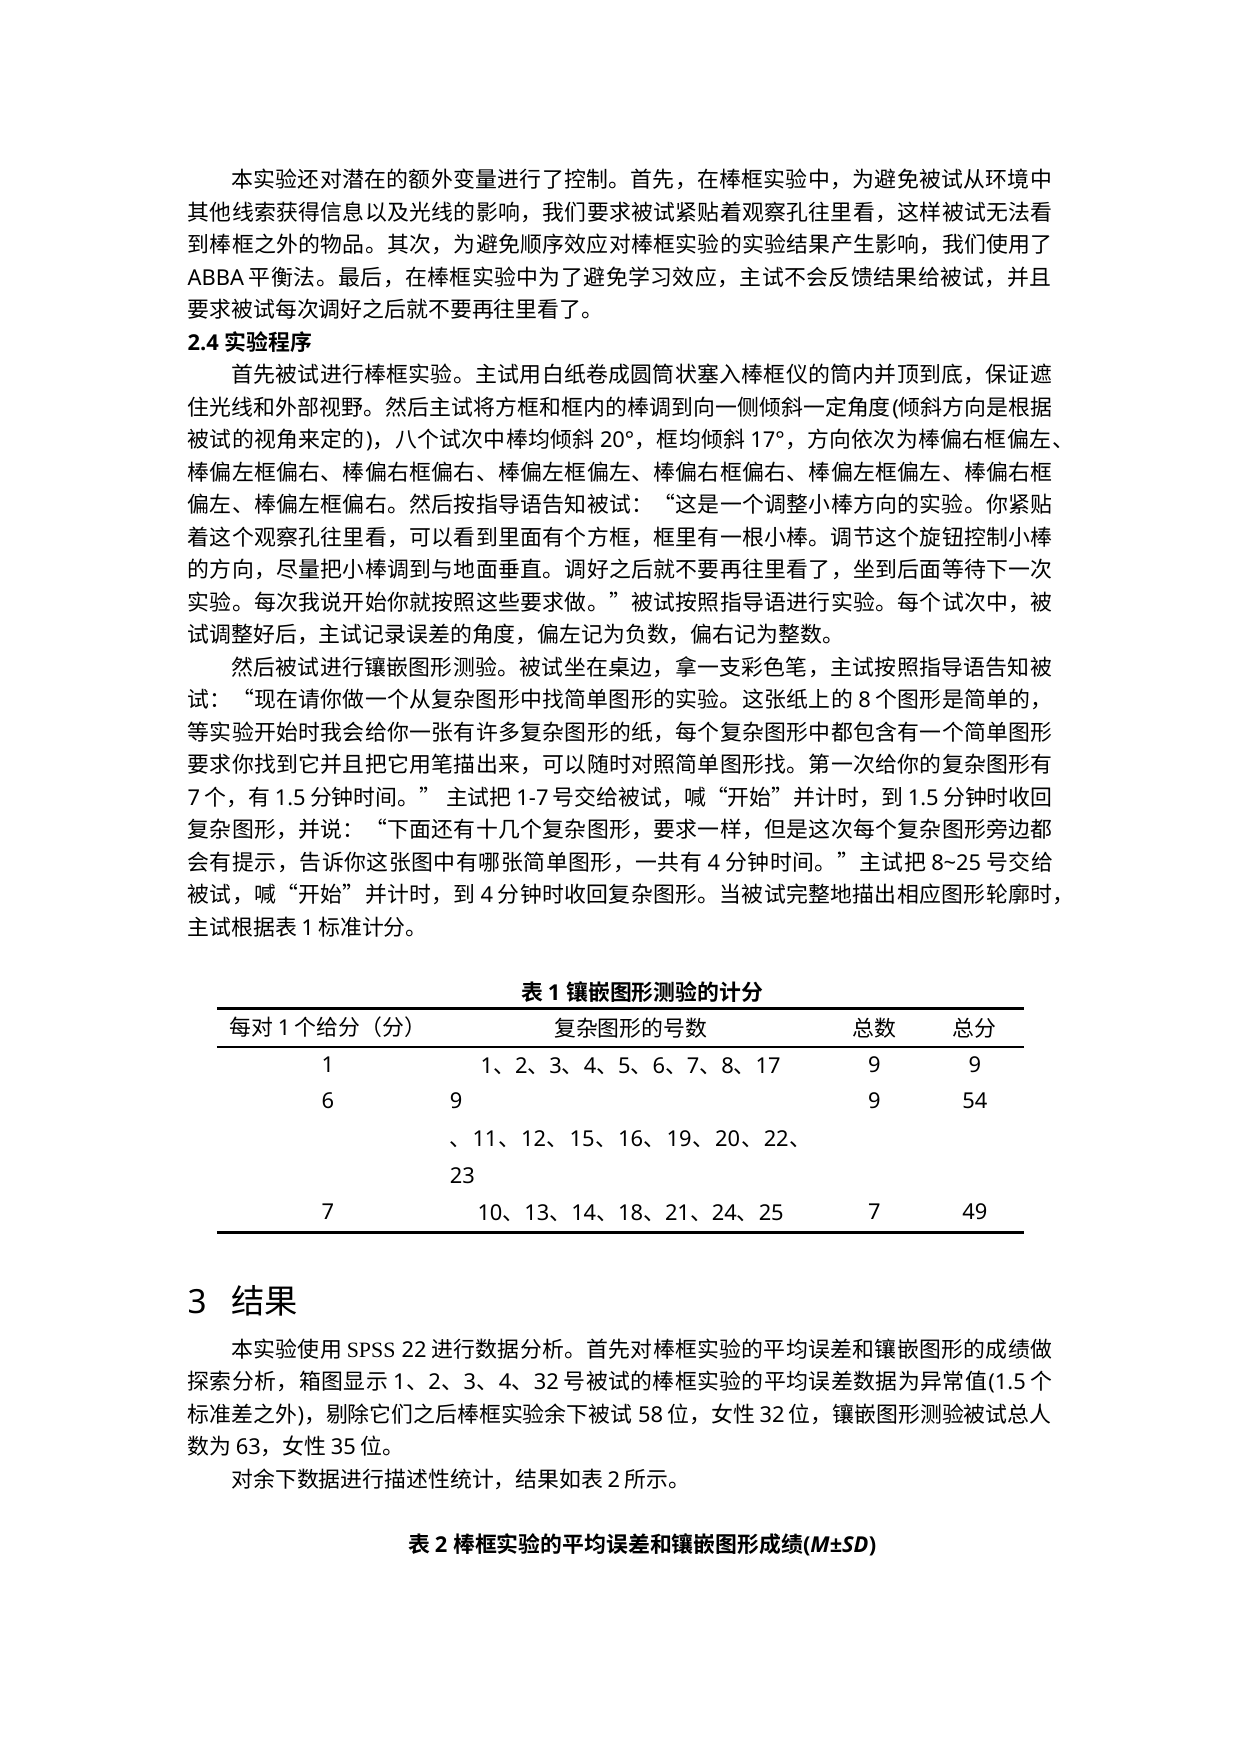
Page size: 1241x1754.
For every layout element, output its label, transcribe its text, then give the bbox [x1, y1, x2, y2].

table_header 复杂图形的号数 [438, 1010, 822, 1046]
table_cell 7 [217, 1195, 438, 1231]
table_cell 6 [217, 1084, 438, 1194]
table_cell 9 [823, 1048, 926, 1084]
table_cell 1、2、3、4、5、6、7、8、17 [438, 1048, 822, 1084]
table_cell 7 [823, 1195, 926, 1231]
table_cell 54 [926, 1084, 1023, 1194]
text 表1 镶嵌图形测验的计分 [187, 974, 1053, 1007]
text 3 结果 [187, 1266, 1053, 1331]
table_header 每对1个给分（分） [217, 1010, 438, 1046]
table_cell 10、13、14、18、21、24、25 [438, 1195, 822, 1231]
table_cell 9、11、12、15、16、19、20、22、23 [438, 1084, 822, 1194]
text 2.4 实验程序 [187, 324, 1053, 357]
text 对余下数据进行描述性统计，结果如表2所示。 [187, 1461, 1053, 1494]
table_cell 49 [926, 1195, 1023, 1231]
text 表2 棒框实验的平均误差和镶嵌图形成绩(M±SD) [187, 1526, 1053, 1559]
text 首先被试进行棒框实验。主试用白纸卷成圆筒状塞入棒框仪的筒内并顶到底，保证遮住光线和外部视野。然后主试将方框和框内的棒调到向一侧倾斜一定角度(倾斜方向是根据被试的视角来定的)，八个试次中棒均倾斜20°，框均倾斜17°，方向依次为棒偏右框偏左、棒偏左框偏右、棒偏右框偏右、棒偏左框偏左、棒偏右框偏右、棒偏左框偏左、棒偏右框偏左、棒偏左框偏右。然后按指导语告知被试：“这是一个调整小棒方向的实验。你紧贴着这个观察孔往里看，可以看到里面有个方框，框里有一根小棒。调节这个旋钮控制小棒的方向，尽量把小棒调到与地面垂直。调好之后就不要再往里看了，坐到后面等待下一次实验。每次我说开始你就按照这些要求做。”被试按照指导语进行实验。每个试次中，被试调整好后，主试记录误差的角度，偏左记为负数，偏右记为整数。 [187, 357, 1053, 649]
table_cell 1 [217, 1048, 438, 1084]
table_header 总分 [926, 1010, 1023, 1046]
table_cell 9 [823, 1084, 926, 1194]
text 然后被试进行镶嵌图形测验。被试坐在桌边，拿一支彩色笔，主试按照指导语告知被试：“现在请你做一个从复杂图形中找简单图形的实验。这张纸上的8个图形是简单的，等实验开始时我会给你一张有许多复杂图形的纸，每个复杂图形中都包含有一个简单图形，要求你找到它并且把它用笔描出来，可以随时对照简单图形找。第一次给你的复杂图形有7个，有1.5分钟时间。” 主试把1-7号交给被试，喊“开始”并计时，到1.5分钟时收回复杂图形，并说：“下面还有十几个复杂图形，要求一样，但是这次每个复杂图形旁边都会有提示，告诉你这张图中有哪张简单图形，一共有4分钟时间。”主试把8~25号交给被试，喊“开始”并计时，到4分钟时收回复杂图形。当被试完整地描出相应图形轮廓时，主试根据表1标准计分。 [187, 649, 1053, 942]
table_cell 9 [926, 1048, 1023, 1084]
text 本实验还对潜在的额外变量进行了控制。首先，在棒框实验中，为避免被试从环境中其他线索获得信息以及光线的影响，我们要求被试紧贴着观察孔往里看，这样被试无法看到棒框之外的物品。其次，为避免顺序效应对棒框实验的实验结果产生影响，我们使用了ABBA平衡法。最后，在棒框实验中为了避免学习效应，主试不会反馈结果给被试，并且要求被试每次调好之后就不要再往里看了。 [187, 162, 1053, 324]
table_header 总数 [823, 1010, 926, 1046]
text 本实验使用SPSS 22进行数据分析。首先对棒框实验的平均误差和镶嵌图形的成绩做探索分析，箱图显示1、2、3、4、32号被试的棒框实验的平均误差数据为异常值(1.5个标准差之外)，剔除它们之后棒框实验余下被试58位，女性32位，镶嵌图形测验被试总人数为63，女性35位。 [187, 1331, 1053, 1461]
